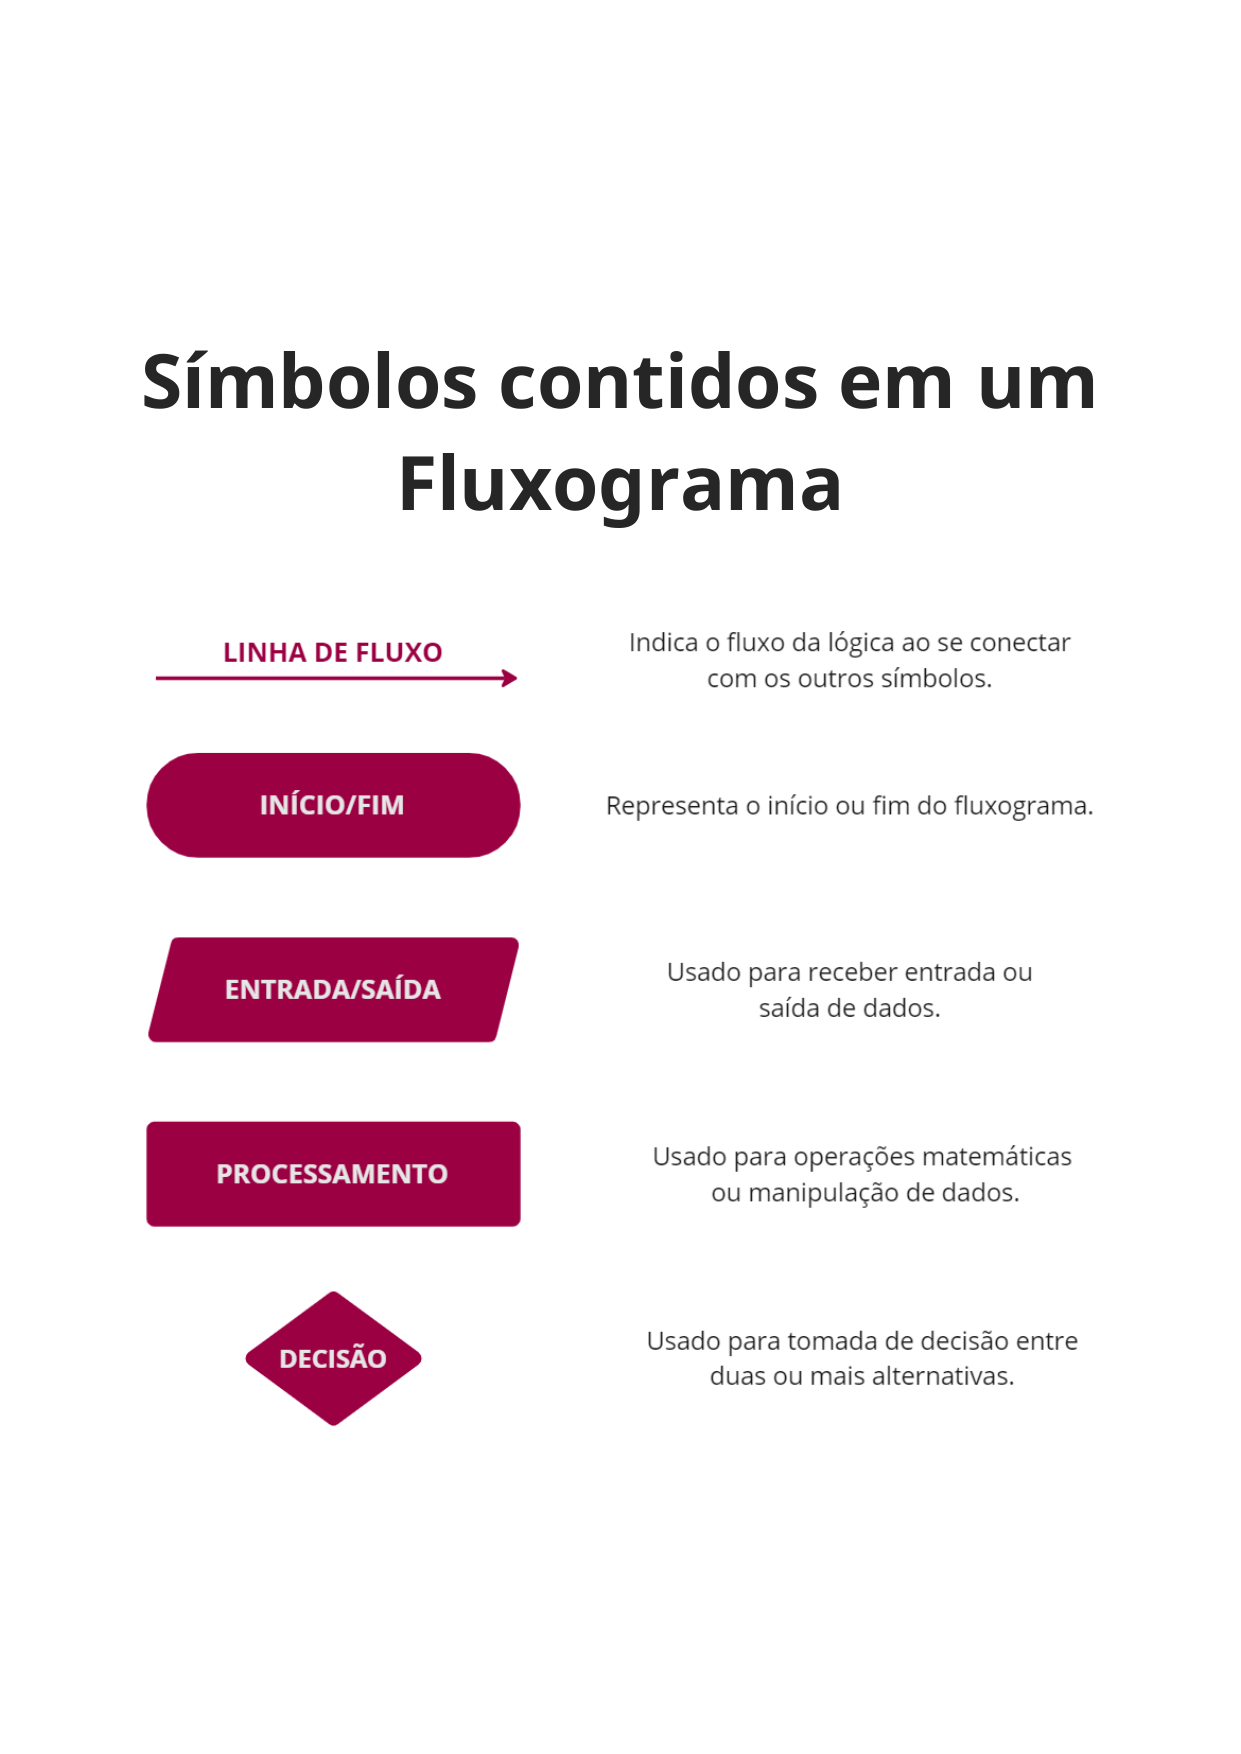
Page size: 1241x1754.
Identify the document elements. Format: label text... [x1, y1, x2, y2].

picture [123, 612, 1117, 1441]
text Símbolos contidos em um Fluxograma [75, 328, 1165, 532]
